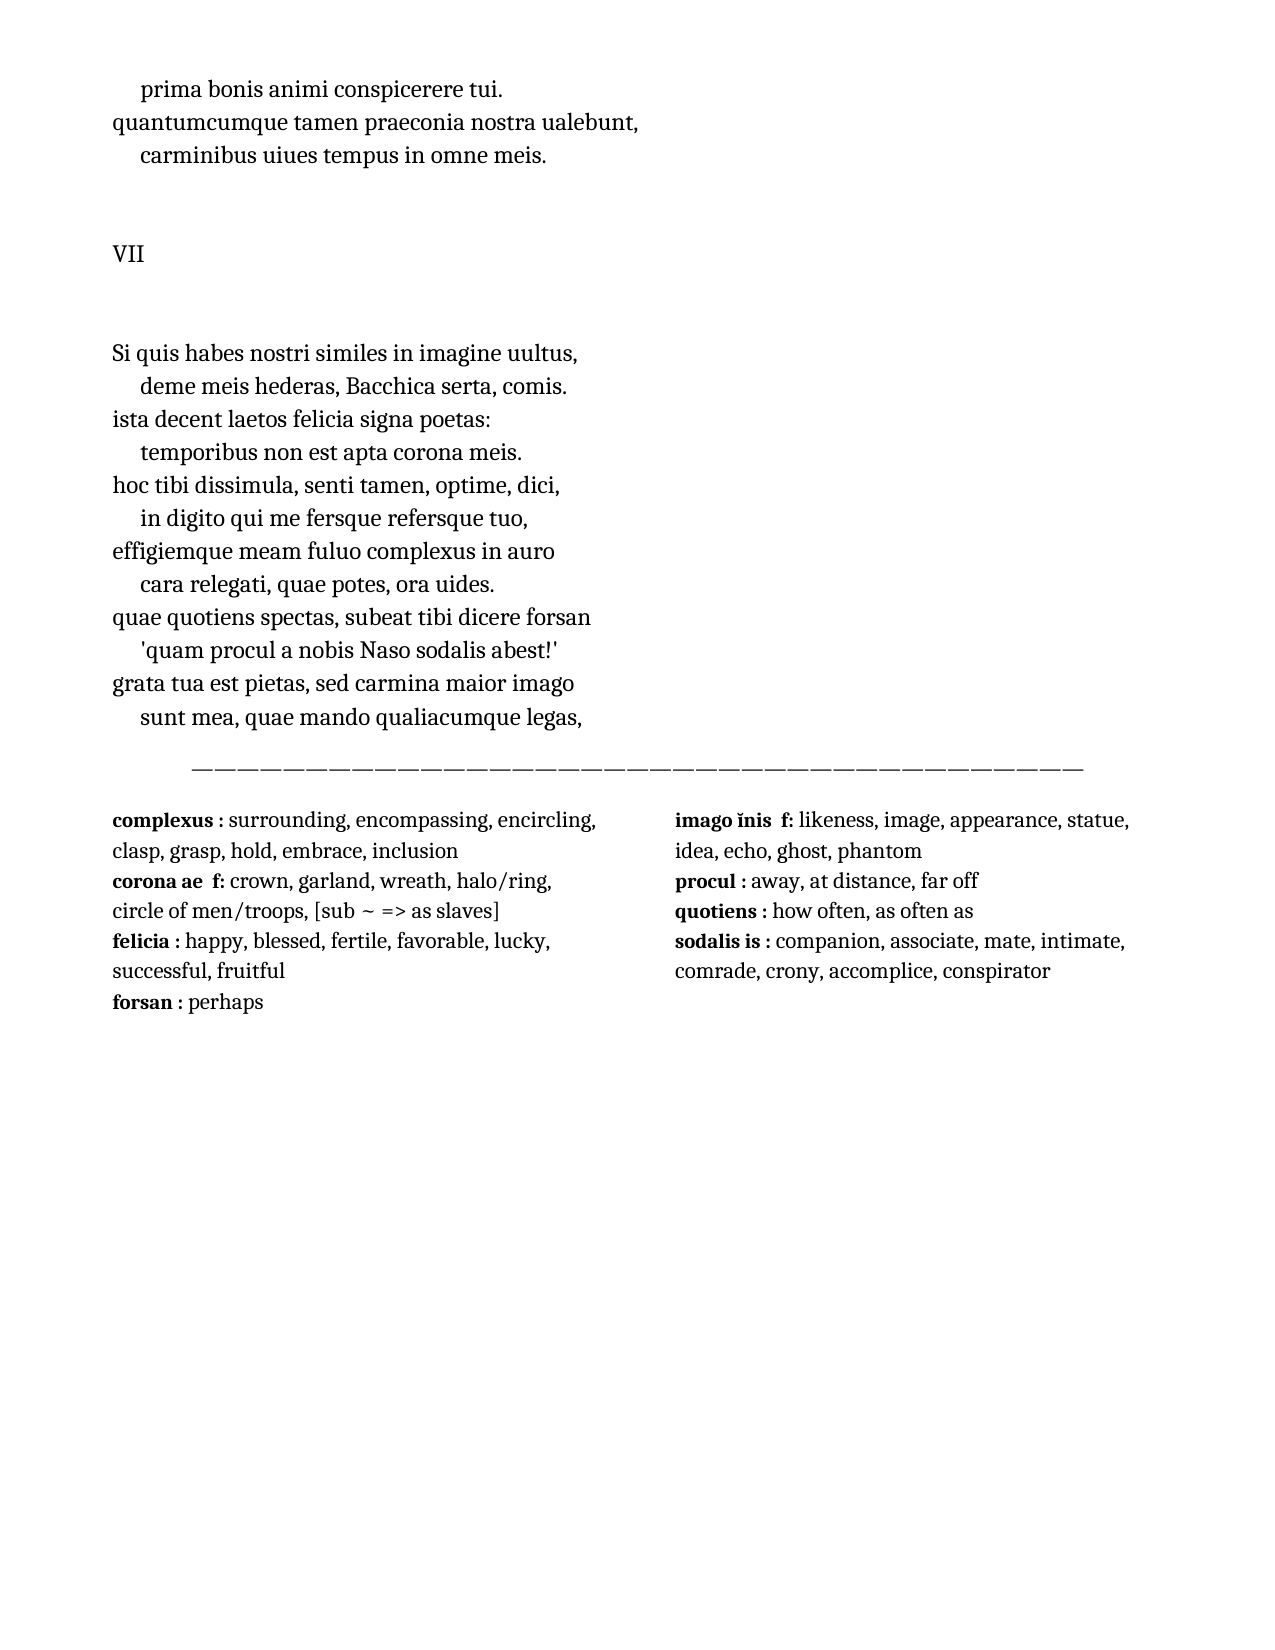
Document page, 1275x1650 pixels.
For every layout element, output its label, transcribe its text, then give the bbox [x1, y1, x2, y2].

text sodalis is : companion, associate, mate, intimate, comrade, crony, accomplice, conspirator [675, 928, 1162, 985]
text ——————————————————————————————————————— [112, 756, 1162, 783]
text felicia : happy, blessed, fertile, favorable, lucky, successful, fruitful [112, 928, 600, 985]
text quotiens : how often, as often as [675, 898, 1162, 924]
text corona ae f: crown, garland, wreath, halo/ring, circle of men/troops, [sub ~ => as slaves] [112, 868, 600, 924]
text imago ĭnis f: likeness, image, appearance, statue, idea, echo, ghost, phantom [675, 807, 1162, 864]
text prima bonis animi conspicerere tui. quantumcumque tamen praeconia nostra ualebunt, carminibus uiues tempus in omne meis. VII Si quis habes nostri similes in imagine uultus, deme meis hederas, Bacchica serta, comis. ista decent laetos felicia signa poetas: temporibus non est apta corona meis. hoc tibi dissimula, senti tamen, optime, dici, in digito qui me fersque refersque tuo, effigiemque meam fuluo complexus in auro cara relegati, quae potes, ora uides. quae quotiens spectas, subeat tibi dicere forsan 'quam procul a nobis Naso sodalis abest!' grata tua est pietas, sed carmina maior imago sunt mea, quae mando qualiacumque legas, [112, 75, 1162, 731]
text procul : away, at distance, far off [675, 868, 1162, 894]
text forsan : perhaps [112, 988, 600, 1015]
text complexus : surrounding, encompassing, encircling, clasp, grasp, hold, embrace, inclusion [112, 807, 600, 864]
